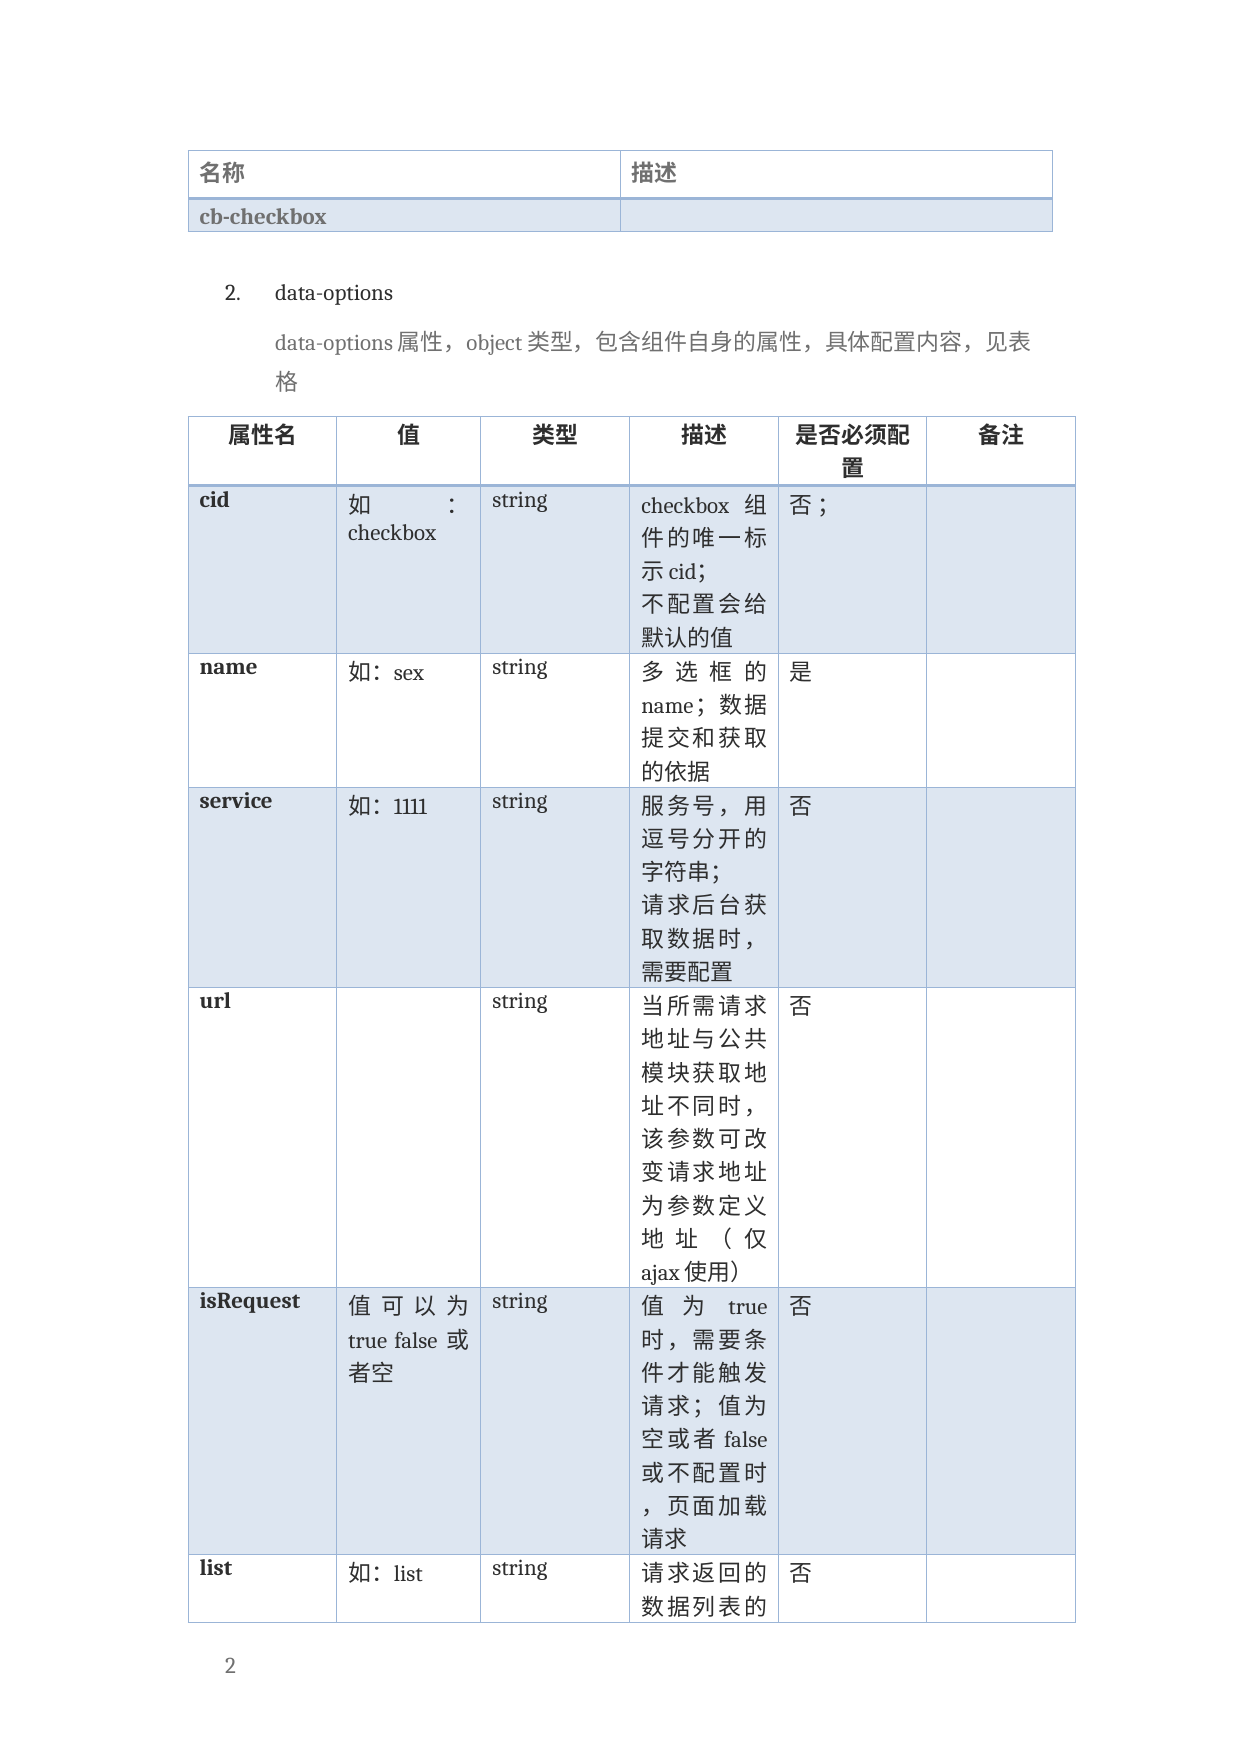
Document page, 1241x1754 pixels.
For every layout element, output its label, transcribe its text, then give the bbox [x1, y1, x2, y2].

table_cell 如：checkbox [337, 487, 480, 653]
table_cell name [189, 654, 336, 787]
subtitle data-options [225, 280, 1053, 306]
table_cell [927, 988, 1075, 1287]
table_header 描述 [621, 151, 1052, 197]
table_cell [337, 988, 480, 1287]
table_header 属性名 [189, 417, 336, 483]
table_cell checkbox组件的唯一标示cid； 不配置会给默认的值 [630, 487, 778, 653]
table_header 是否必须配置 [779, 417, 926, 483]
table_header 名称 [189, 151, 620, 197]
table_cell 如：list [337, 1555, 480, 1622]
table_cell service [189, 788, 336, 987]
table_cell 如：1111 [337, 788, 480, 987]
table_cell 当所需请求地址与公共模块获取地址不同时，该参数可改变请求地址为参数定义地址（仅ajax使用） [630, 988, 778, 1287]
table_cell [927, 788, 1075, 987]
table_header 描述 [630, 417, 778, 483]
table_cell 否 [779, 1555, 926, 1622]
table_cell 否 ； [779, 487, 926, 653]
table_cell 是 [779, 654, 926, 787]
table_cell string [481, 1288, 629, 1554]
table_cell string [481, 988, 629, 1287]
table_cell 否 [779, 1288, 926, 1554]
table_cell [927, 1288, 1075, 1554]
table_cell 服务号，用逗号分开的字符串； 请求后台获取数据时，需要配置 [630, 788, 778, 987]
table_cell string [481, 654, 629, 787]
table_cell 否 [779, 788, 926, 987]
table_header 值 [337, 417, 480, 483]
table_cell 值可以为true false 或者空 [337, 1288, 480, 1554]
table_cell 如：sex [337, 654, 480, 787]
table_cell 多选框的name；数据提交和获取的依据 [630, 654, 778, 787]
table_cell [927, 1555, 1075, 1622]
text data-options属性，object类型，包含组件自身的属性，具体配置内容，见表格 [275, 324, 1053, 397]
table_cell string [481, 1555, 629, 1622]
table_cell isRequest [189, 1288, 336, 1554]
table_cell string [481, 487, 629, 653]
table_cell [927, 654, 1075, 787]
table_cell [630, 1555, 778, 1622]
table_cell 值为true时，需要条件才能触发请求；值为空或者false或不配置时，页面加载请求 [630, 1288, 778, 1554]
table_cell [621, 200, 1052, 231]
table_cell url [189, 988, 336, 1287]
table_header 类型 [481, 417, 629, 483]
table_cell list [189, 1555, 336, 1622]
table_header 备注 [927, 417, 1075, 483]
table_cell cb-checkbox [189, 200, 620, 231]
table_cell string [481, 788, 629, 987]
table_cell 否 [779, 988, 926, 1287]
table_cell cid [189, 487, 336, 653]
table_cell [927, 487, 1075, 653]
